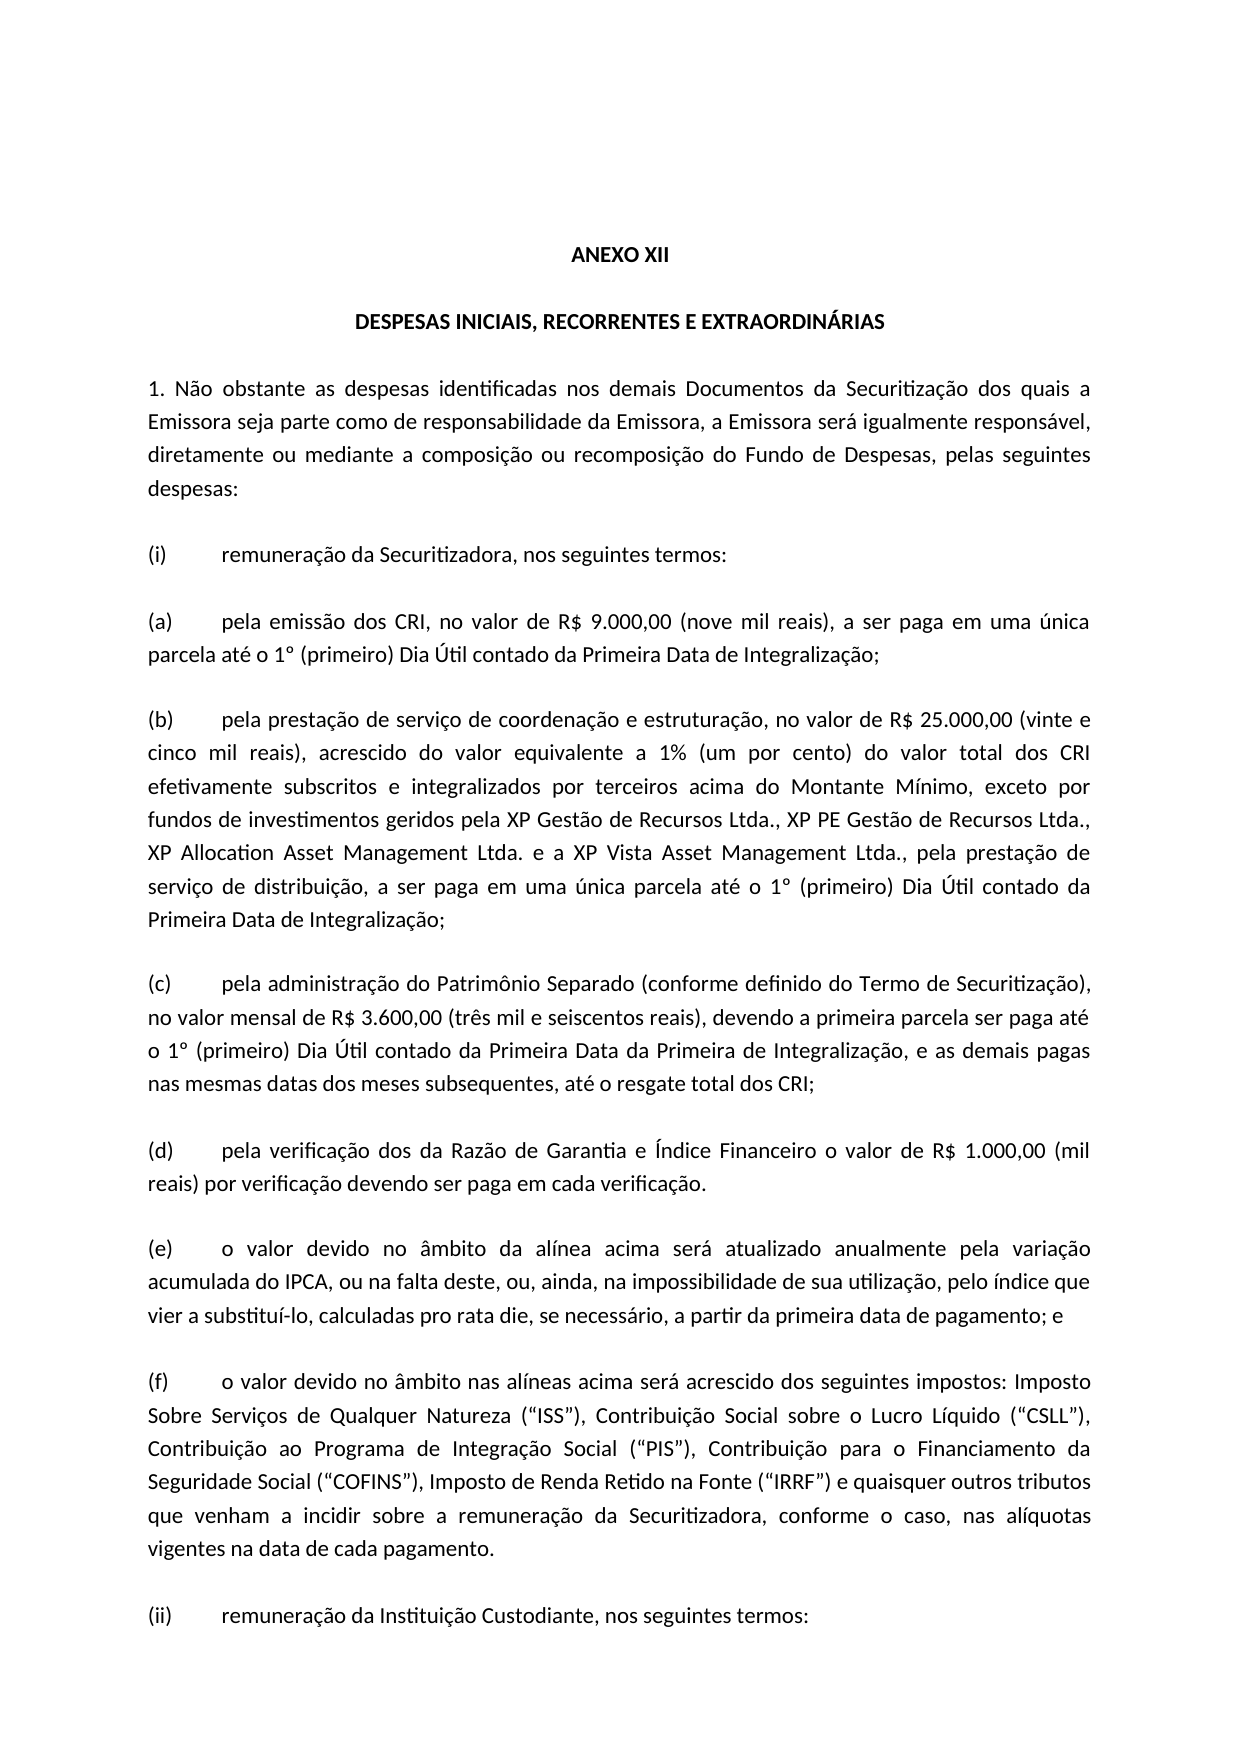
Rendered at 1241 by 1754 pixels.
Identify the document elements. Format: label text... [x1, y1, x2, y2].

subtitle Anexo XII [148, 236, 1092, 269]
text DESPESAS INICIAIS, RECORRENTES E EXTRAORDINÁRIAS [148, 303, 1092, 336]
text (ii) remuneração da Instituição Custodiante, nos seguintes termos: [148, 1596, 1092, 1630]
list pela administração do Patrimônio Separado (conforme definido do Termo de Securitização), no valor mensal de R$ 3.600,00 (três mil e seiscentos reais), devendo a primeira parcela ser paga até o 1º (primeiro) Dia Útil contado da Primeira Data da Primeira de Integralização, e as demais pagas nas mesmas datas dos meses subsequentes, até o resgate total dos CRI; [148, 965, 1092, 1098]
text 1. Não obstante as despesas identificadas nos demais Documentos da Securitização dos quais a Emissora seja parte como de responsabilidade da Emissora, a Emissora será igualmente responsável, diretamente ou mediante a composição ou recomposição do Fundo de Despesas, pelas seguintes despesas: [148, 369, 1092, 503]
list pela verificação dos da Razão de Garantia e Índice Financeiro o valor de R$ 1.000,00 (mil reais) por verificação devendo ser paga em cada verificação. [148, 1132, 1092, 1198]
text (e) o valor devido no âmbito da alínea acima será atualizado anualmente pela variação acumulada do IPCA, ou na falta deste, ou, ainda, na impossibilidade de sua utilização, pelo índice que vier a substituí-lo, calculadas pro rata die, se necessário, a partir da primeira data de pagamento; e [148, 1230, 1092, 1330]
text (a) pela emissão dos CRI, no valor de R$ 9.000,00 (nove mil reais), a ser paga em uma única parcela até o 1º (primeiro) Dia Útil contado da Primeira Data de Integralização; [148, 603, 1092, 669]
text (f) o valor devido no âmbito nas alíneas acima será acrescido dos seguintes impostos: Imposto Sobre Serviços de Qualquer Natureza (“ISS”), Contribuição Social sobre o Lucro Líquido (“CSLL”), Contribuição ao Programa de Integração Social (“PIS”), Contribuição para o Financiamento da Seguridade Social (“COFINS”), Imposto de Renda Retido na Fonte (“IRRF”) e quaisquer outros tributos que venham a incidir sobre a remuneração da Securitizadora, conforme o caso, nas alíquotas vigentes na data de cada pagamento. [148, 1363, 1092, 1563]
list remuneração da Securitizadora, nos seguintes termos: [148, 536, 1092, 569]
text (b) pela prestação de serviço de coordenação e estruturação, no valor de R$ 25.000,00 (vinte e cinco mil reais), acrescido do valor equivalente a 1% (um por cento) do valor total dos CRI efetivamente subscritos e integralizados por terceiros acima do Montante Mínimo, exceto por fundos de investimentos geridos pela XP Gestão de Recursos Ltda., XP PE Gestão de Recursos Ltda., XP Allocation Asset Management Ltda. e a XP Vista Asset Management Ltda., pela prestação de serviço de distribuição, a ser paga em uma única parcela até o 1º (primeiro) Dia Útil contado da Primeira Data de Integralização; [148, 701, 1092, 934]
